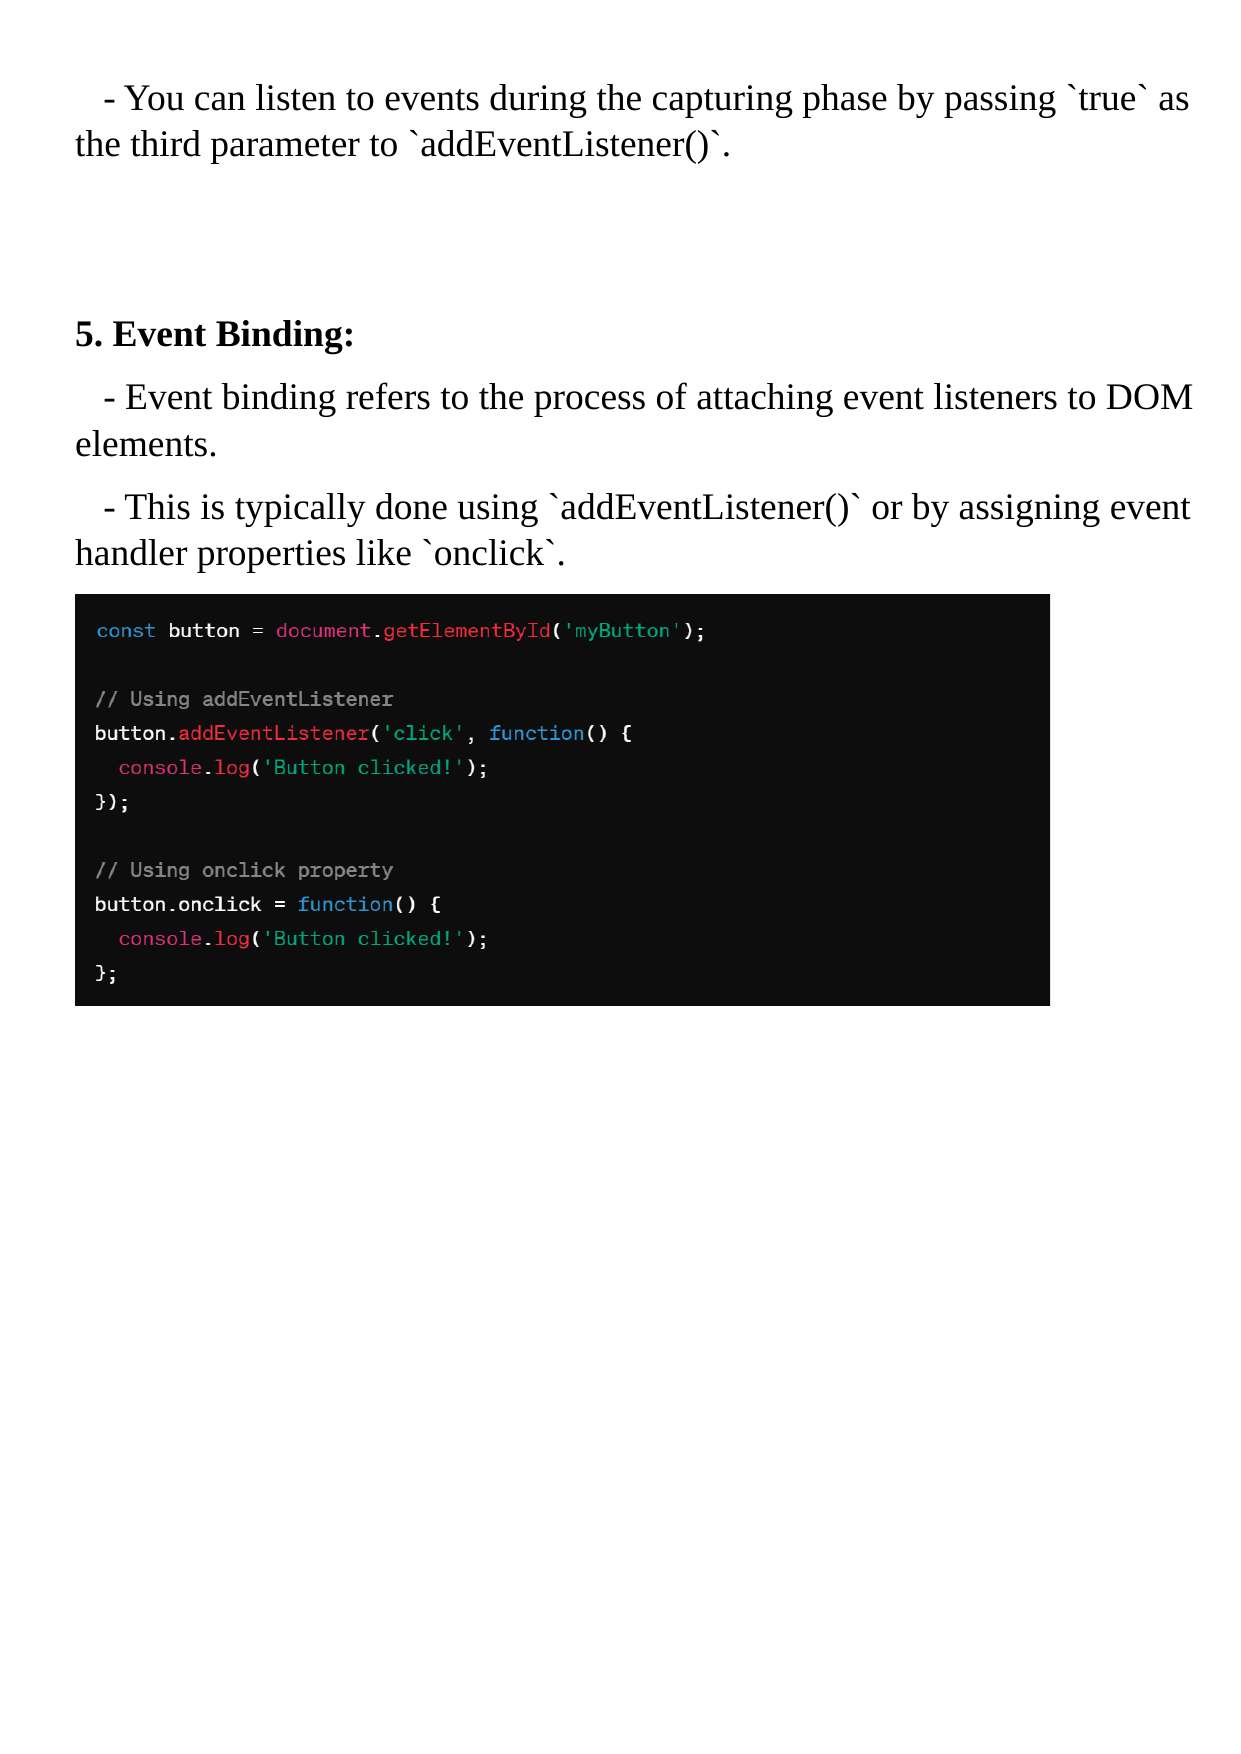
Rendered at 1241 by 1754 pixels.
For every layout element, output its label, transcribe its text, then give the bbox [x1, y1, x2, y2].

picture [75, 594, 1050, 1006]
text - This is typically done using `addEventListener()` or by assigning event handler properties like `onclick`. [75, 484, 1198, 574]
text - Event binding refers to the process of attaching event listeners to DOM elements. [75, 374, 1198, 464]
text - You can listen to events during the capturing phase by passing `true` as the third parameter to `addEventListener()`. [75, 75, 1198, 165]
text 5. Event Binding: [75, 311, 1198, 354]
